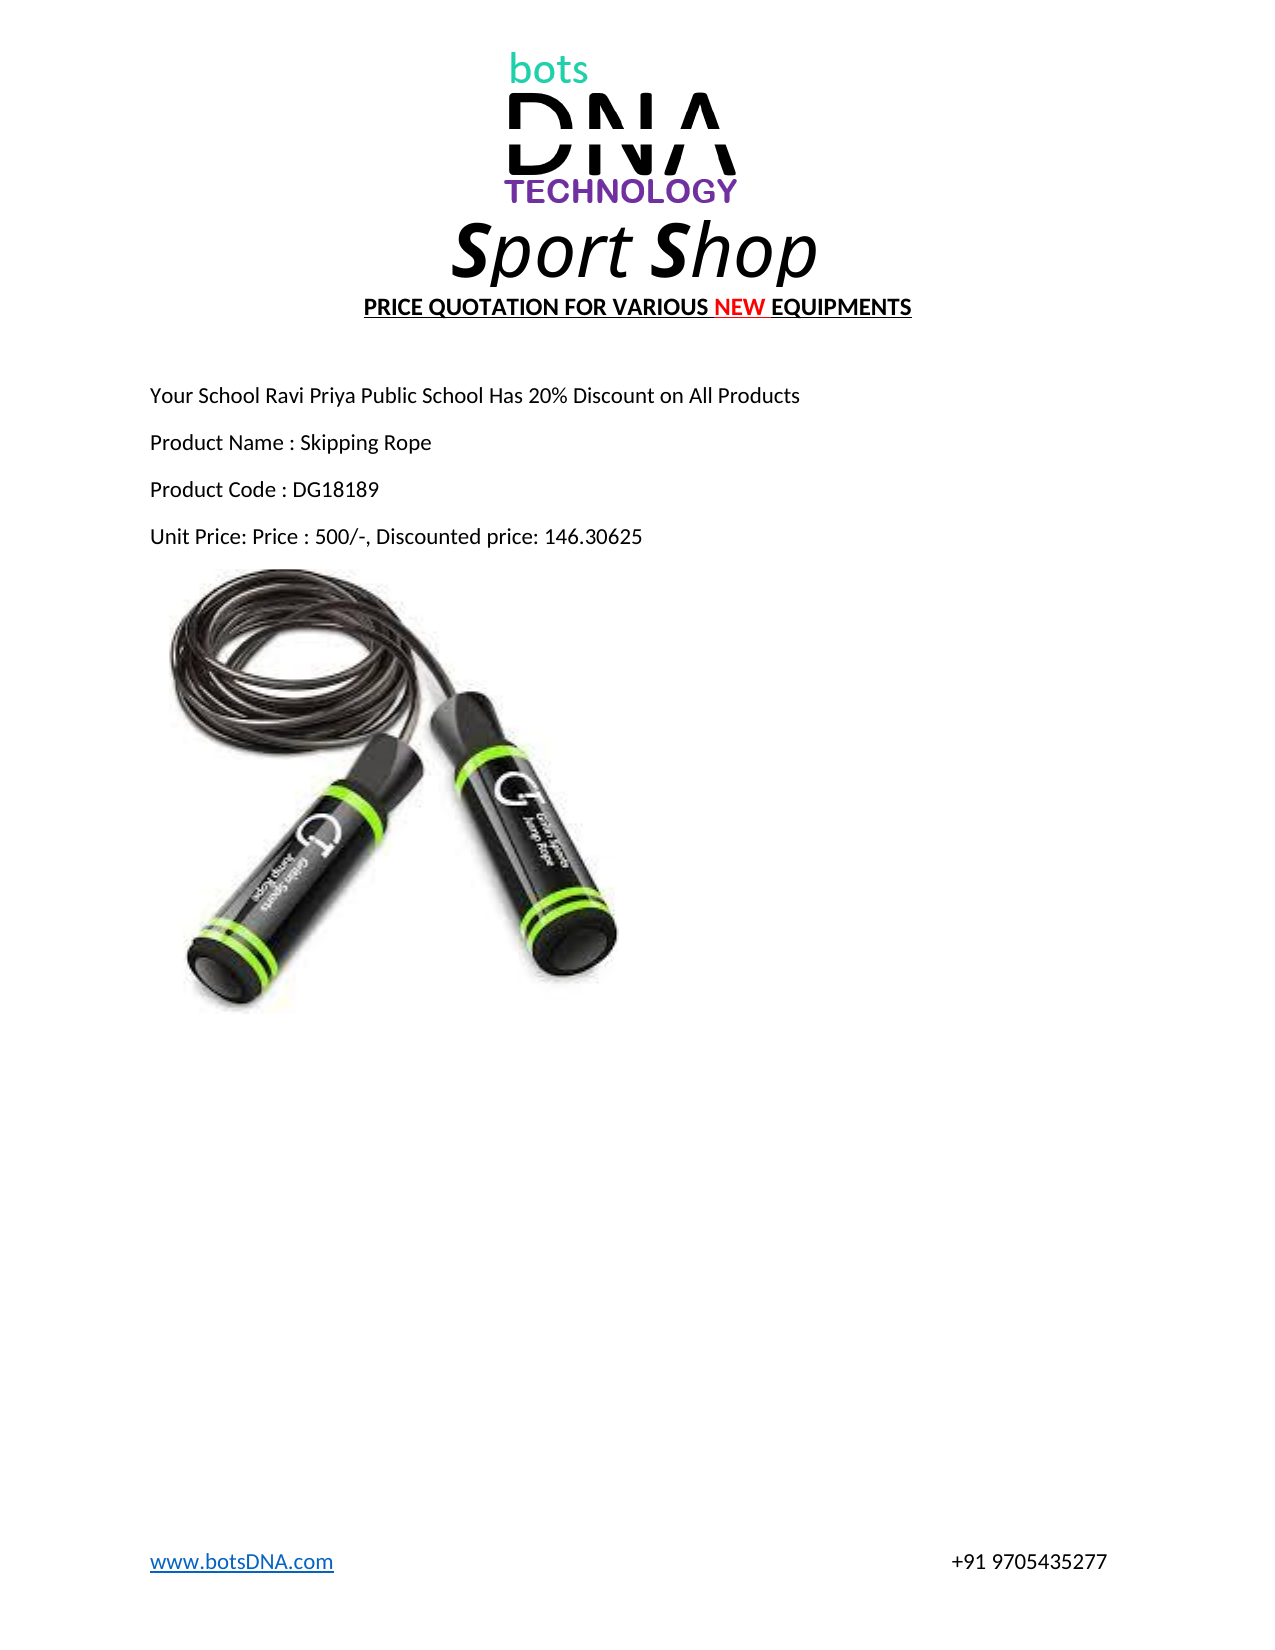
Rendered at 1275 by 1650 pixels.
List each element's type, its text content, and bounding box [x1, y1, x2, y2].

picture [503, 46, 741, 210]
text Product Name : Skipping Rope [150, 428, 1125, 456]
picture [168, 569, 619, 1014]
text Product Code : DG18189 [150, 475, 1125, 503]
text PRICE QUOTATION FOR VARIOUS NEW EQUIPMENTS [150, 291, 1125, 321]
text Unit Price: Price : 500/-, Discounted price: 146.30625 [150, 522, 1125, 550]
text Your School Ravi Priya Public School Has 20% Discount on All Products [150, 382, 1125, 409]
